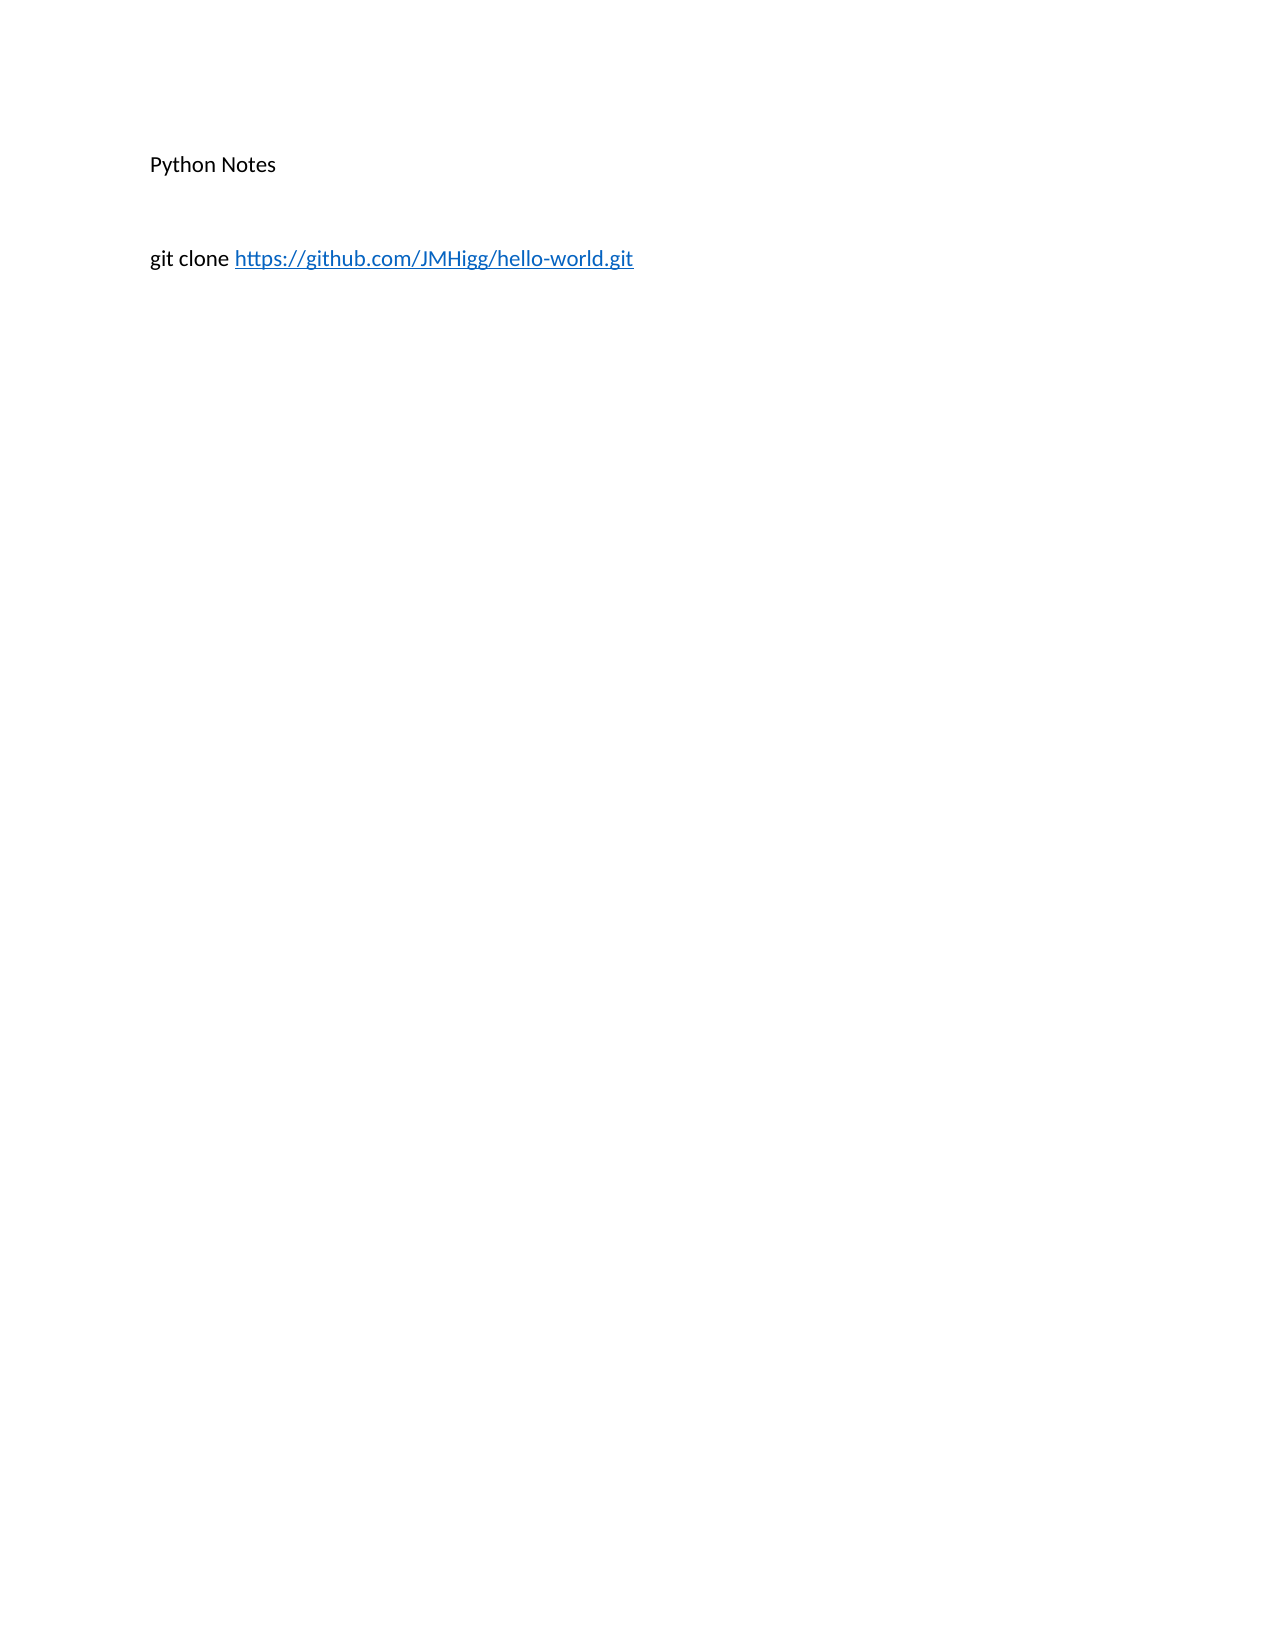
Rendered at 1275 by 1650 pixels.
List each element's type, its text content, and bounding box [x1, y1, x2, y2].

text git clone https://github.com/JMHigg/hello-world.git [150, 244, 1125, 272]
text Python Notes [150, 150, 1125, 178]
